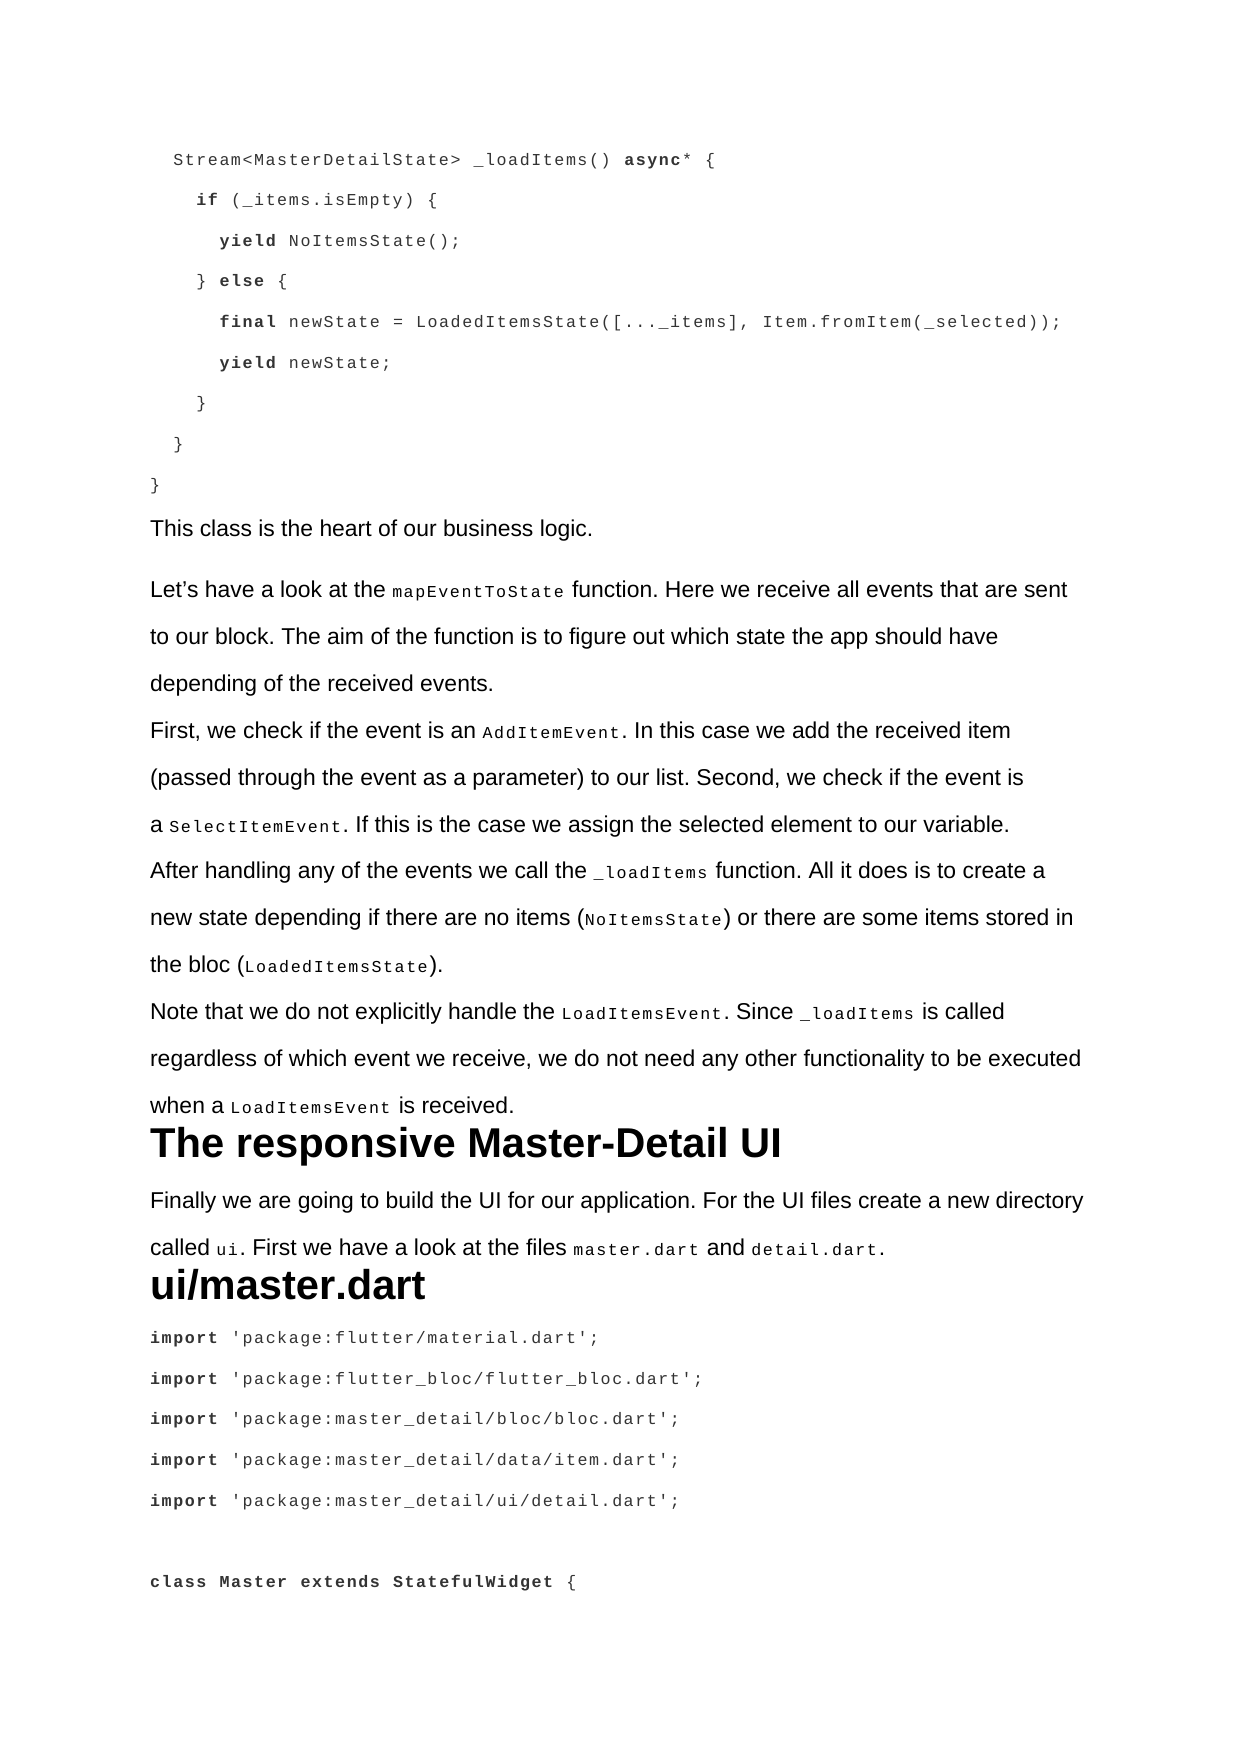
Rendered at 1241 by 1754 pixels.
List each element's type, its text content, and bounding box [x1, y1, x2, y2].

text class Master extends StatefulWidget { [150, 1552, 1090, 1592]
text } [150, 373, 1090, 414]
text The responsive Master-Detail UI [150, 1118, 1090, 1166]
text Finally we are going to build the UI for our application. For the UI files create a new directory called ui. First we have a look at the files master.dart and detail.dart. [150, 1166, 1090, 1260]
text } else { [150, 251, 1090, 292]
text if (_items.isEmpty) { [150, 170, 1090, 211]
text } [150, 454, 1090, 495]
text This class is the heart of our business logic. [150, 495, 1090, 542]
text import 'package:master_detail/ui/detail.dart'; [150, 1470, 1090, 1511]
text Stream<MasterDetailState> _loadItems() async* { [150, 129, 1090, 170]
text final newState = LoadedItemsState([..._items], Item.fromItem(_selected)); [150, 292, 1090, 332]
text import 'package:master_detail/bloc/bloc.dart'; [150, 1389, 1090, 1430]
text } [150, 414, 1090, 454]
text After handling any of the events we call the _loadItems function. All it does is to create a new state depending if there are no items (NoItemsState) or there are some items stored in the bloc (LoadedItemsState). [150, 837, 1090, 978]
text import 'package:flutter/material.dart'; [150, 1308, 1090, 1348]
text Let’s have a look at the mapEventToState function. Here we receive all events that are sent to our block. The aim of the function is to figure out which state the app should have depending of the received events. [150, 556, 1090, 696]
text ui/master.dart [150, 1260, 1090, 1308]
text yield newState; [150, 332, 1090, 373]
text yield NoItemsState(); [150, 211, 1090, 251]
text First, we check if the event is an AddItemEvent. In this case we add the received item (passed through the event as a parameter) to our list. Second, we check if the event is a SelectItemEvent. If this is the case we assign the selected element to our variable. [150, 696, 1090, 837]
text Note that we do not explicitly handle the LoadItemsEvent. Since _loadItems is called regardless of which event we receive, we do not need any other functionality to be executed when a LoadItemsEvent is received. [150, 978, 1090, 1118]
text import 'package:flutter_bloc/flutter_bloc.dart'; [150, 1348, 1090, 1389]
text import 'package:master_detail/data/item.dart'; [150, 1430, 1090, 1470]
